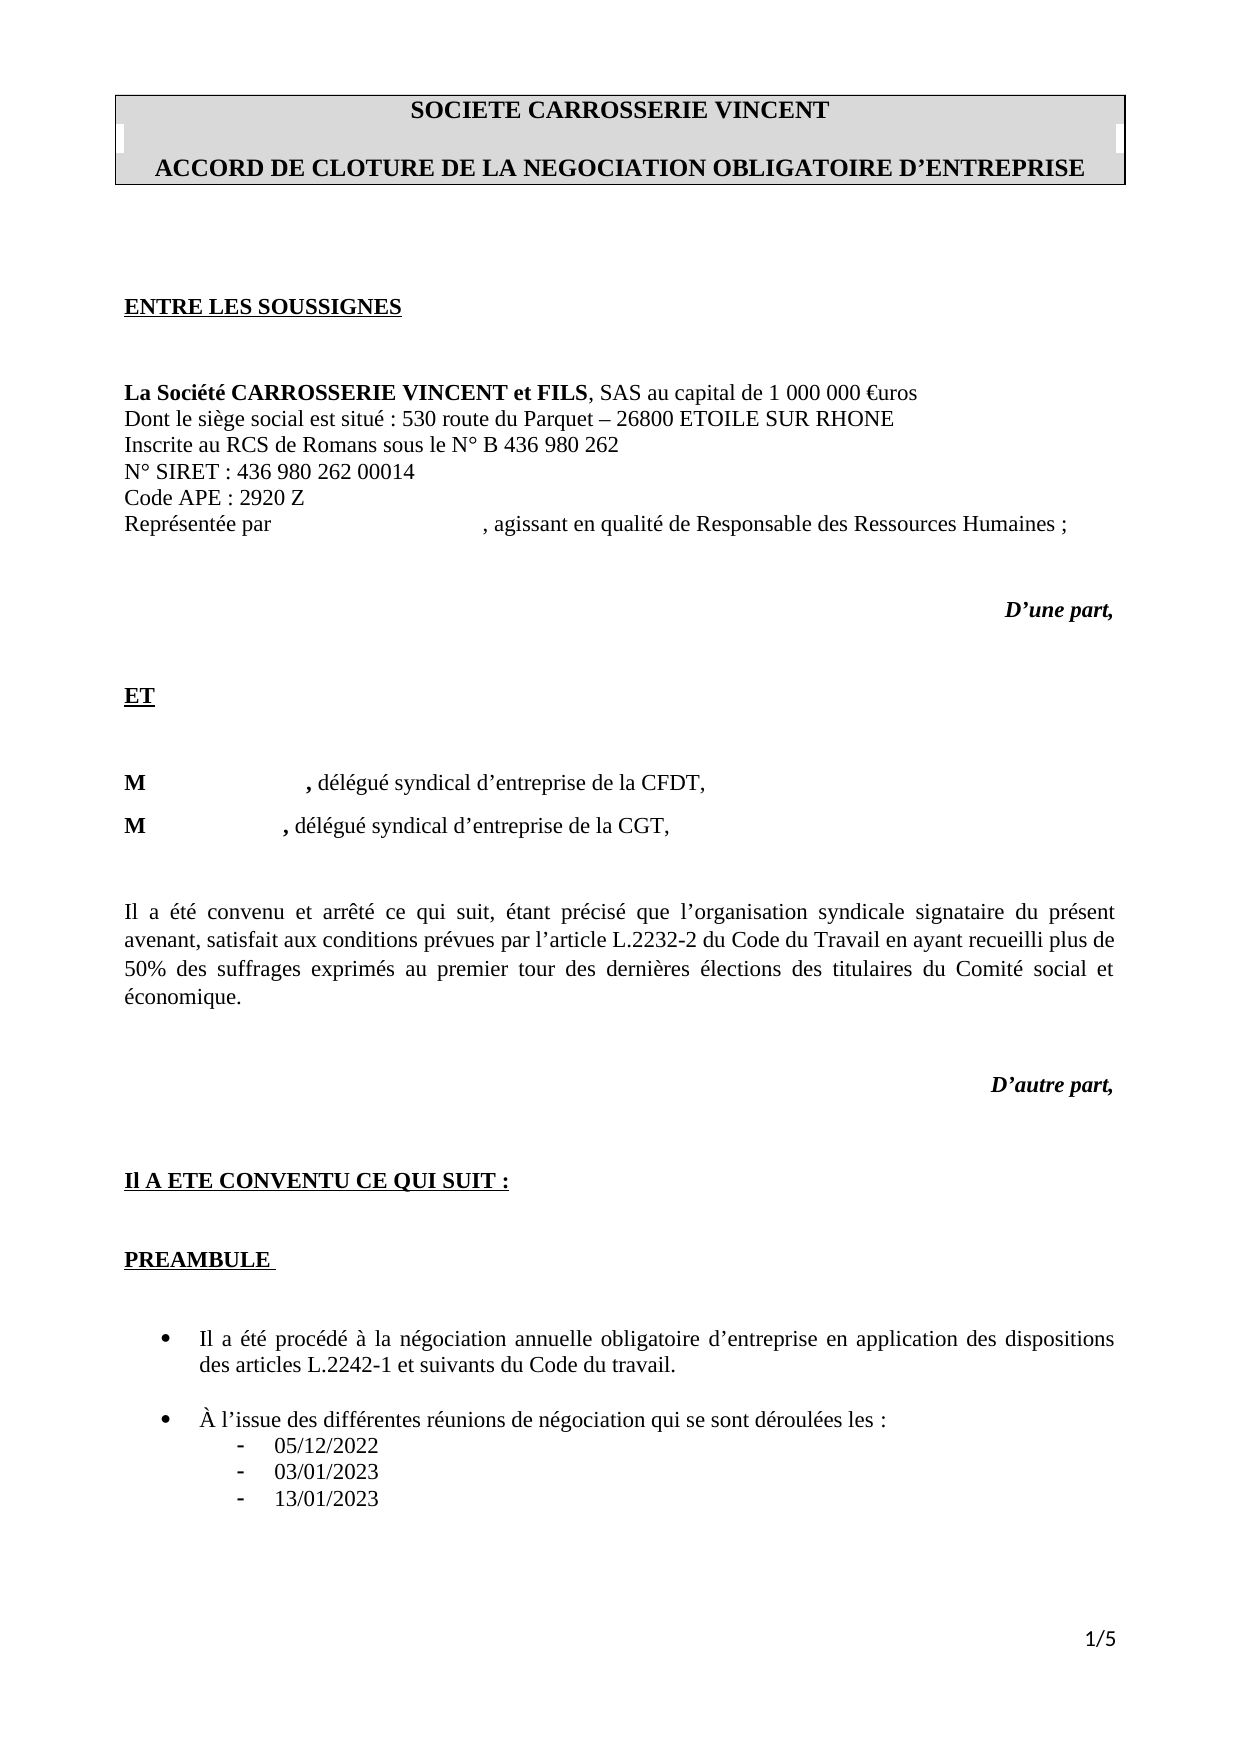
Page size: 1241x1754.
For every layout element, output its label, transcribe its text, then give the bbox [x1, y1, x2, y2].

list À l’issue des différentes réunions de négociation qui se sont déroulées les : [162, 1406, 1116, 1432]
list 05/12/2022 [237, 1432, 1116, 1458]
text ET [124, 683, 1116, 709]
text ENTRE LES SOUSSIGNES [124, 293, 1116, 319]
text Code APE : 2920 Z [124, 484, 1116, 511]
text La Société CARROSSERIE VINCENT et FILS, SAS au capital de 1 000 000 €uros [124, 379, 1116, 405]
list 03/01/2023 [237, 1458, 1116, 1485]
text SOCIETE CARROSSERIE VINCENT [116, 96, 1124, 124]
text M , délégué syndical d’entreprise de la CFDT, [124, 769, 1116, 795]
list Il A ETE CONVENTU CE QUI SUIT : [124, 1167, 1116, 1193]
text N° SIRET : 436 980 262 00014 [124, 458, 1116, 484]
text Inscrite au RCS de Romans sous le N° B 436 980 262 [124, 431, 1116, 458]
text M , délégué syndical d’entreprise de la CGT, [124, 812, 1116, 838]
text Dont le siège social est situé : 530 route du Parquet – 26800 ETOILE SUR RHONE [124, 405, 1116, 431]
list 13/01/2023 [237, 1485, 1116, 1511]
text D’une part, [124, 597, 1116, 623]
text D’autre part, [124, 1071, 1116, 1097]
list PREAMBULE [124, 1246, 1116, 1272]
list Il a été procédé à la négociation annuelle obligatoire d’entreprise en application des dispositions des articles L.2242-1 et suivants du Code du travail. [162, 1325, 1116, 1378]
text Représentée par , agissant en qualité de Responsable des Ressources Humaines ; [124, 511, 1116, 537]
text Il a été convenu et arrêté ce qui suit, étant précisé que l’organisation syndicale signataire du présent avenant, satisfait aux conditions prévues par l’article L.2232-2 du Code du Travail en ayant recueilli plus de 50% des suffrages exprimés au premier tour des dernières élections des titulaires du Comité social et économique. [124, 898, 1116, 1009]
text ACCORD DE CLOTURE DE LA NEGOCIATION OBLIGATOIRE D’ENTREPRISE [116, 152, 1124, 184]
